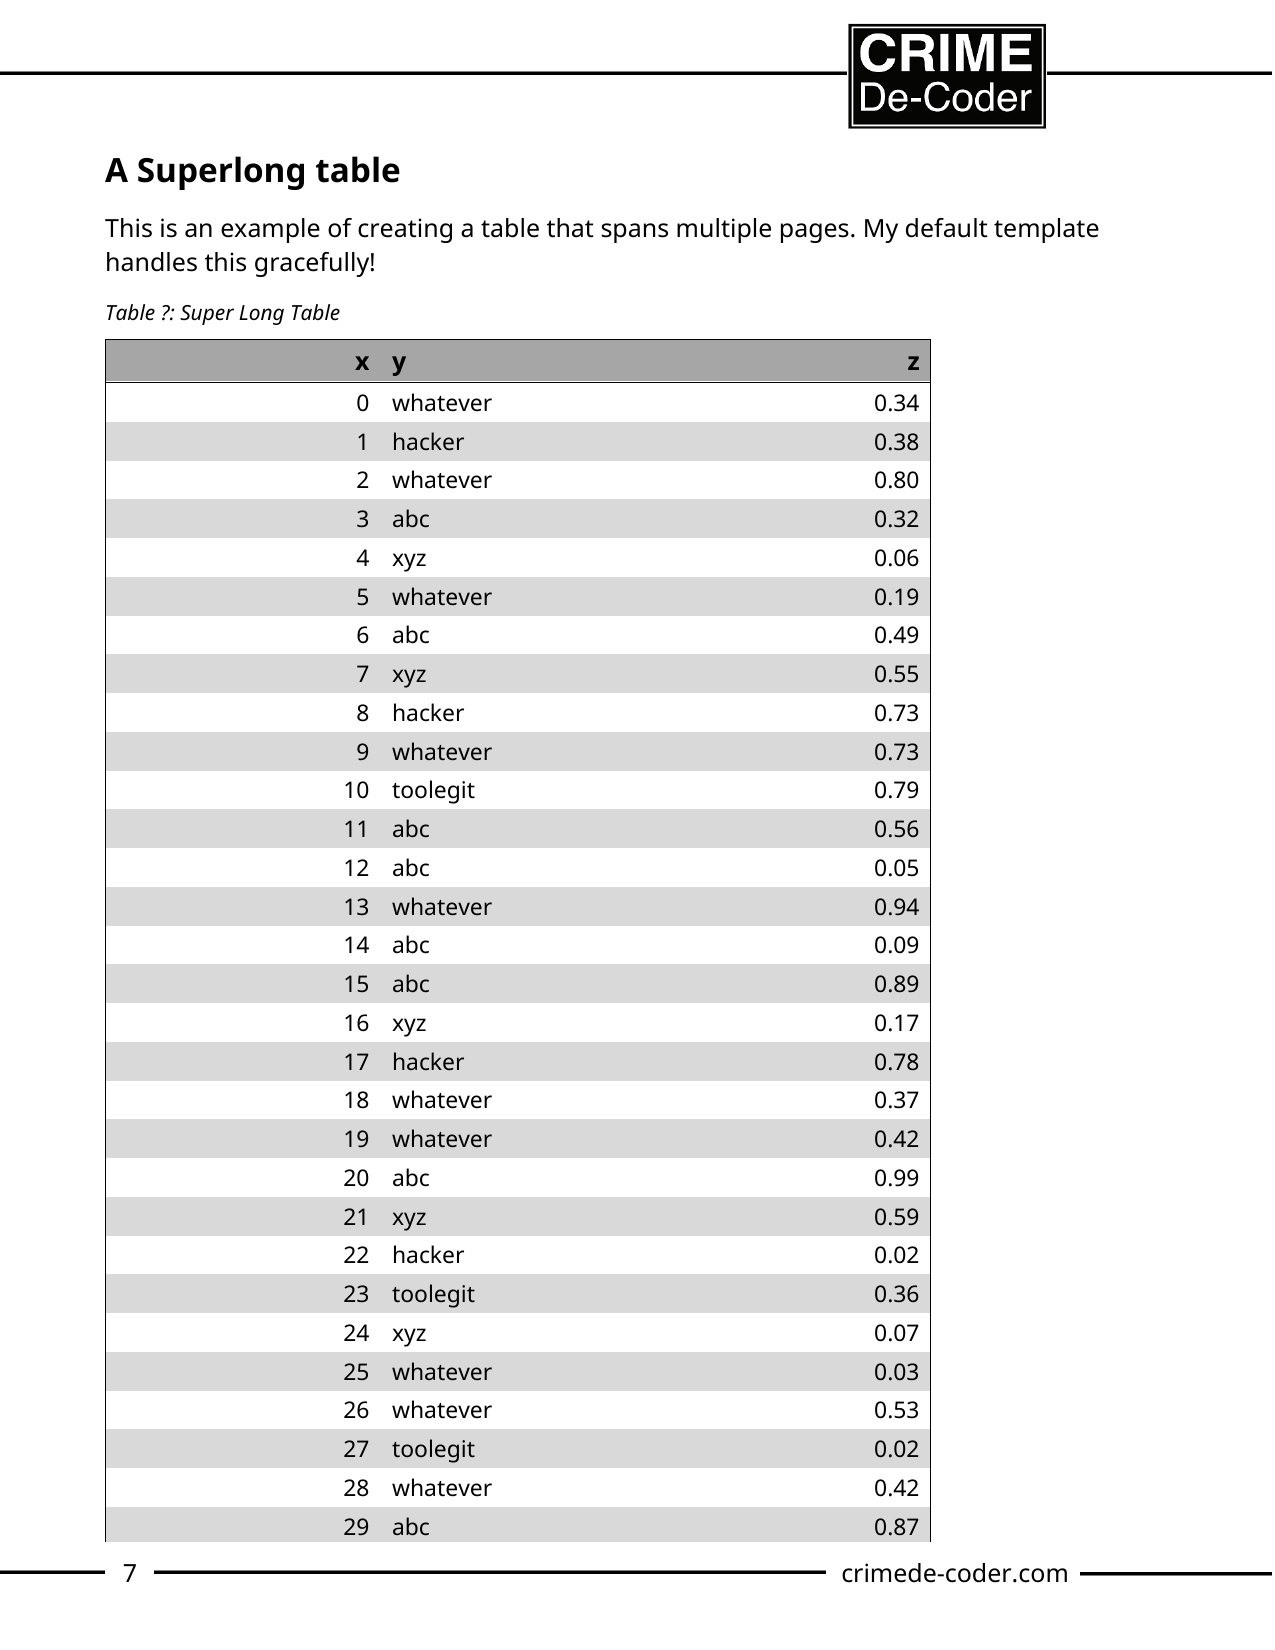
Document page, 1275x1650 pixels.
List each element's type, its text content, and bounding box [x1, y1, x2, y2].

table_cell hacker [381, 1236, 656, 1274]
table_cell 0.09 [656, 926, 930, 964]
table_cell abc [381, 1158, 656, 1197]
table_cell 0.06 [656, 538, 930, 577]
table_cell 14 [106, 926, 381, 964]
table_cell 18 [106, 1081, 381, 1119]
table_cell 0.05 [656, 848, 930, 887]
table_cell 0.59 [656, 1197, 930, 1236]
table_cell abc [381, 1507, 656, 1542]
table_cell 6 [106, 616, 381, 654]
table_cell 0.78 [656, 1042, 930, 1081]
table_cell 21 [106, 1197, 381, 1236]
table_header x [106, 340, 381, 381]
table_header y [381, 340, 656, 381]
table_cell xyz [381, 1313, 656, 1352]
table_header z [656, 340, 930, 381]
table_cell 0.99 [656, 1158, 930, 1197]
table_cell 0.73 [656, 732, 930, 771]
table_cell 26 [106, 1391, 381, 1429]
table_cell 25 [106, 1352, 381, 1391]
table_cell toolegit [381, 1429, 656, 1468]
table_cell 0.56 [656, 809, 930, 848]
table_cell 0.79 [656, 771, 930, 809]
table_cell 9 [106, 732, 381, 771]
table_cell toolegit [381, 771, 656, 809]
table_cell 0.34 [656, 383, 930, 422]
table_cell whatever [381, 1468, 656, 1507]
table_cell 1 [106, 422, 381, 461]
table_cell 0.02 [656, 1236, 930, 1274]
table_cell 8 [106, 693, 381, 732]
table_cell abc [381, 848, 656, 887]
table_cell abc [381, 964, 656, 1003]
table_cell 0.17 [656, 1003, 930, 1042]
table_cell whatever [381, 1352, 656, 1391]
table_cell whatever [381, 383, 656, 422]
text This is an example of creating a table that spans multiple pages. My default template handles this gracefully! [105, 211, 1170, 279]
table_cell hacker [381, 422, 656, 461]
table_cell 22 [106, 1236, 381, 1274]
table_cell 27 [106, 1429, 381, 1468]
table_cell xyz [381, 1197, 656, 1236]
table_cell 0 [106, 383, 381, 422]
table_cell 0.38 [656, 422, 930, 461]
table_cell 0.19 [656, 577, 930, 616]
table_cell 0.73 [656, 693, 930, 732]
table_cell abc [381, 616, 656, 654]
table_cell 0.02 [656, 1429, 930, 1468]
text Table ?: Super Long Table [105, 298, 1170, 326]
picture [0, 23, 1272, 129]
table_cell 0.80 [656, 461, 930, 499]
table_cell 0.87 [656, 1507, 930, 1542]
table_cell 0.37 [656, 1081, 930, 1119]
table_cell 0.03 [656, 1352, 930, 1391]
table_cell 0.42 [656, 1119, 930, 1158]
table_cell 16 [106, 1003, 381, 1042]
table_cell 29 [106, 1507, 381, 1542]
table_cell xyz [381, 1003, 656, 1042]
table_cell whatever [381, 732, 656, 771]
table_cell xyz [381, 538, 656, 577]
table_cell whatever [381, 577, 656, 616]
table_cell 0.89 [656, 964, 930, 1003]
table_cell 19 [106, 1119, 381, 1158]
table_cell 11 [106, 809, 381, 848]
table_cell xyz [381, 654, 656, 693]
table_cell abc [381, 926, 656, 964]
table_cell 0.42 [656, 1468, 930, 1507]
table_cell 15 [106, 964, 381, 1003]
table_cell 0.49 [656, 616, 930, 654]
table_cell 7 [106, 654, 381, 693]
table_cell whatever [381, 1119, 656, 1158]
table_cell 10 [106, 771, 381, 809]
table_cell abc [381, 499, 656, 538]
table_cell 0.53 [656, 1391, 930, 1429]
table_cell abc [381, 809, 656, 848]
table_cell hacker [381, 1042, 656, 1081]
table_cell 24 [106, 1313, 381, 1352]
table_cell whatever [381, 887, 656, 926]
table_cell 12 [106, 848, 381, 887]
table_cell 17 [106, 1042, 381, 1081]
table_cell 20 [106, 1158, 381, 1197]
picture [0, 1522, 1272, 1629]
table_cell whatever [381, 461, 656, 499]
table_cell 4 [106, 538, 381, 577]
table_cell toolegit [381, 1274, 656, 1313]
table_cell 28 [106, 1468, 381, 1507]
subtitle A Superlong table [105, 147, 1170, 192]
table_cell 13 [106, 887, 381, 926]
table_cell hacker [381, 693, 656, 732]
table_cell whatever [381, 1391, 656, 1429]
table_cell 0.55 [656, 654, 930, 693]
table_cell 0.36 [656, 1274, 930, 1313]
table_cell whatever [381, 1081, 656, 1119]
table_cell 0.94 [656, 887, 930, 926]
table_cell 2 [106, 461, 381, 499]
table_cell 23 [106, 1274, 381, 1313]
table_cell 0.32 [656, 499, 930, 538]
table_cell 3 [106, 499, 381, 538]
table_cell 5 [106, 577, 381, 616]
table_cell 0.07 [656, 1313, 930, 1352]
